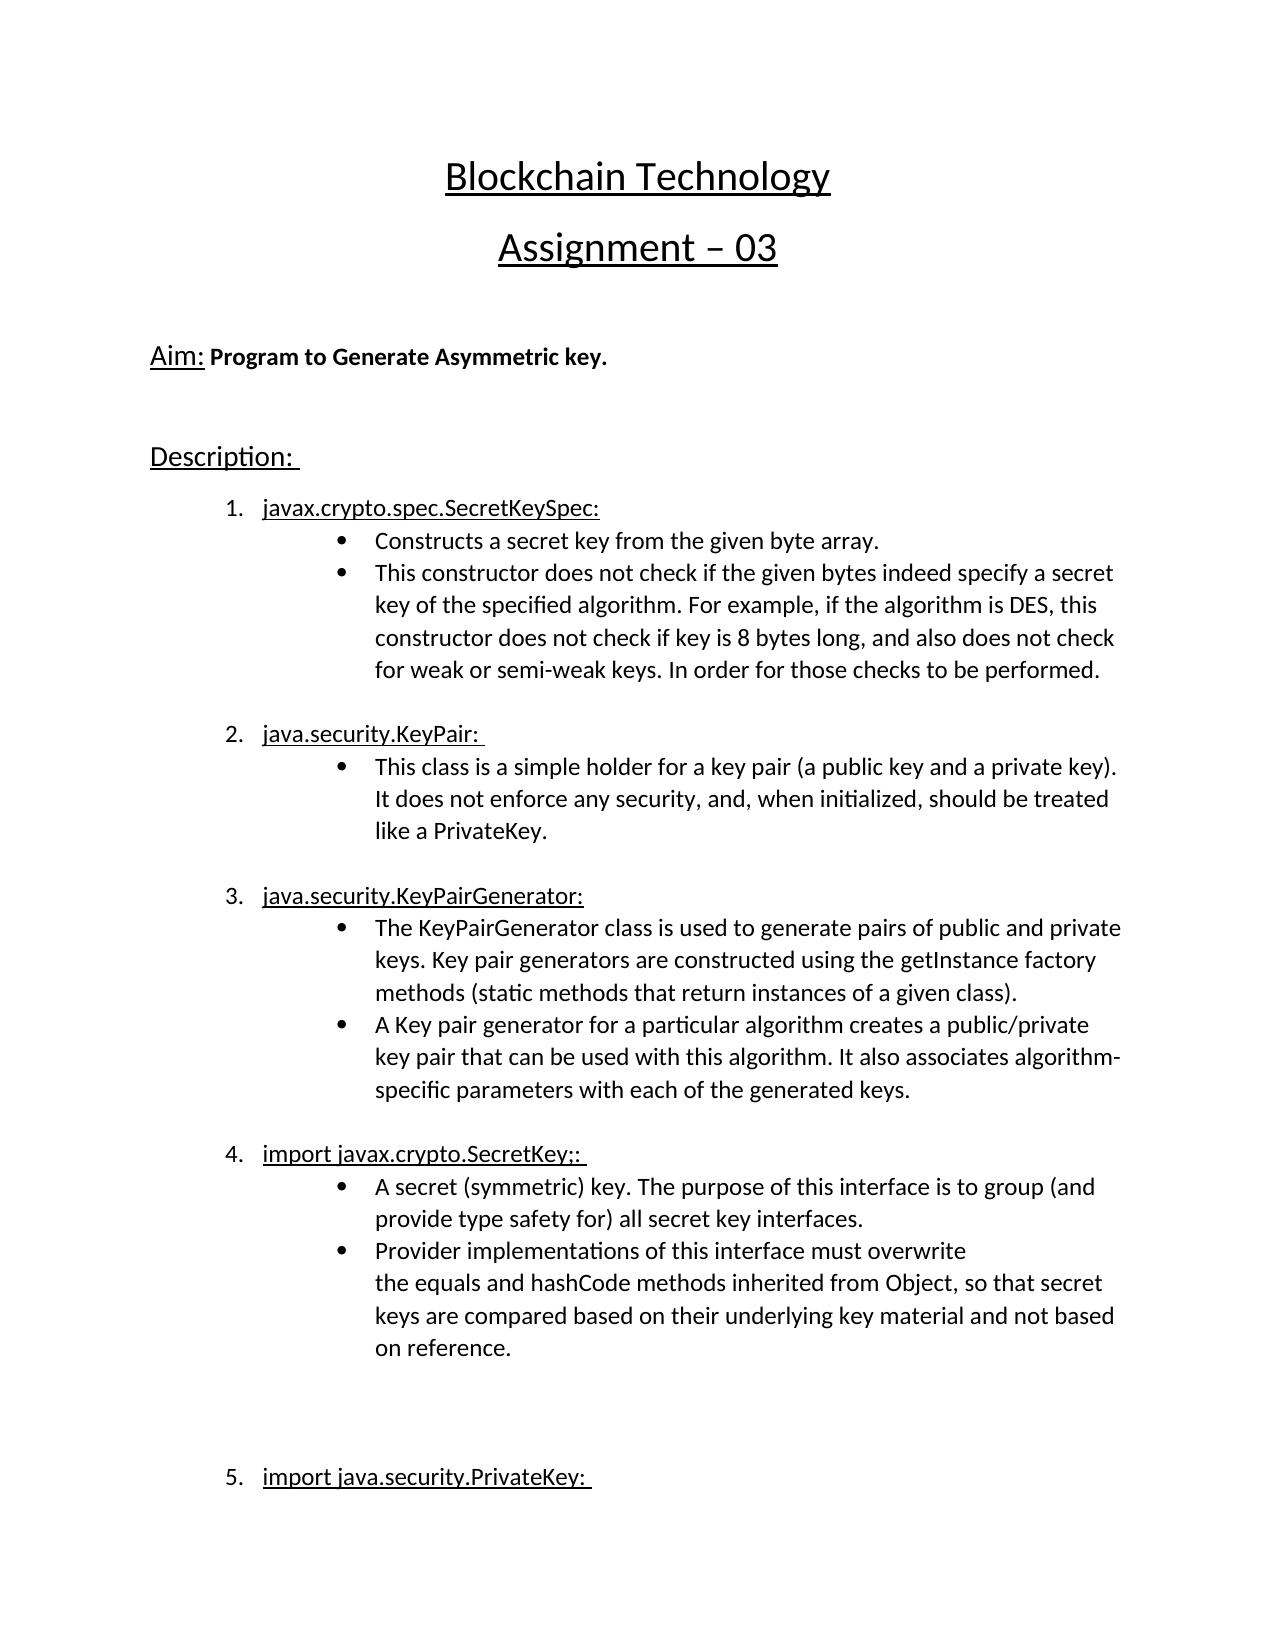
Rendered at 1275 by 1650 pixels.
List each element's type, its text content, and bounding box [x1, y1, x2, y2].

list The KeyPairGenerator class is used to generate pairs of public and private keys. Key pair generators are constructed using the getInstance factory methods (static methods that return instances of a given class). [337, 912, 1125, 1007]
list java.security.KeyPair: [225, 718, 1125, 749]
text Aim: Program to Generate Asymmetric key. [150, 337, 1125, 373]
list Constructs a secret key from the given byte array. [337, 525, 1125, 555]
list import java.security.PrivateKey: [225, 1461, 1125, 1492]
list A secret (symmetric) key. The purpose of this interface is to group (and provide type safety for) all secret key interfaces. [337, 1171, 1125, 1233]
list javax.crypto.spec.SecretKeySpec: [225, 492, 1125, 523]
list This class is a simple holder for a key pair (a public key and a private key). It does not enforce any security, and, when initialized, should be treated like a PrivateKey. [337, 751, 1125, 846]
list A Key pair generator for a particular algorithm creates a public/private key pair that can be used with this algorithm. It also associates algorithm-specific parameters with each of the generated keys. [337, 1009, 1125, 1104]
list java.security.KeyPairGenerator: [225, 880, 1125, 911]
list import javax.crypto.SecretKey;: [225, 1138, 1125, 1169]
text Blockchain Technology [150, 150, 1125, 201]
text Assignment – 03 [150, 221, 1125, 271]
text Description: [150, 438, 1125, 474]
list This constructor does not check if the given bytes indeed specify a secret key of the specified algorithm. For example, if the algorithm is DES, this constructor does not check if key is 8 bytes long, and also does not check for weak or semi-weak keys. In order for those checks to be performed. [337, 557, 1125, 684]
list Provider implementations of this interface must overwrite the equals and hashCode methods inherited from Object, so that secret keys are compared based on their underlying key material and not based on reference. [337, 1235, 1125, 1363]
